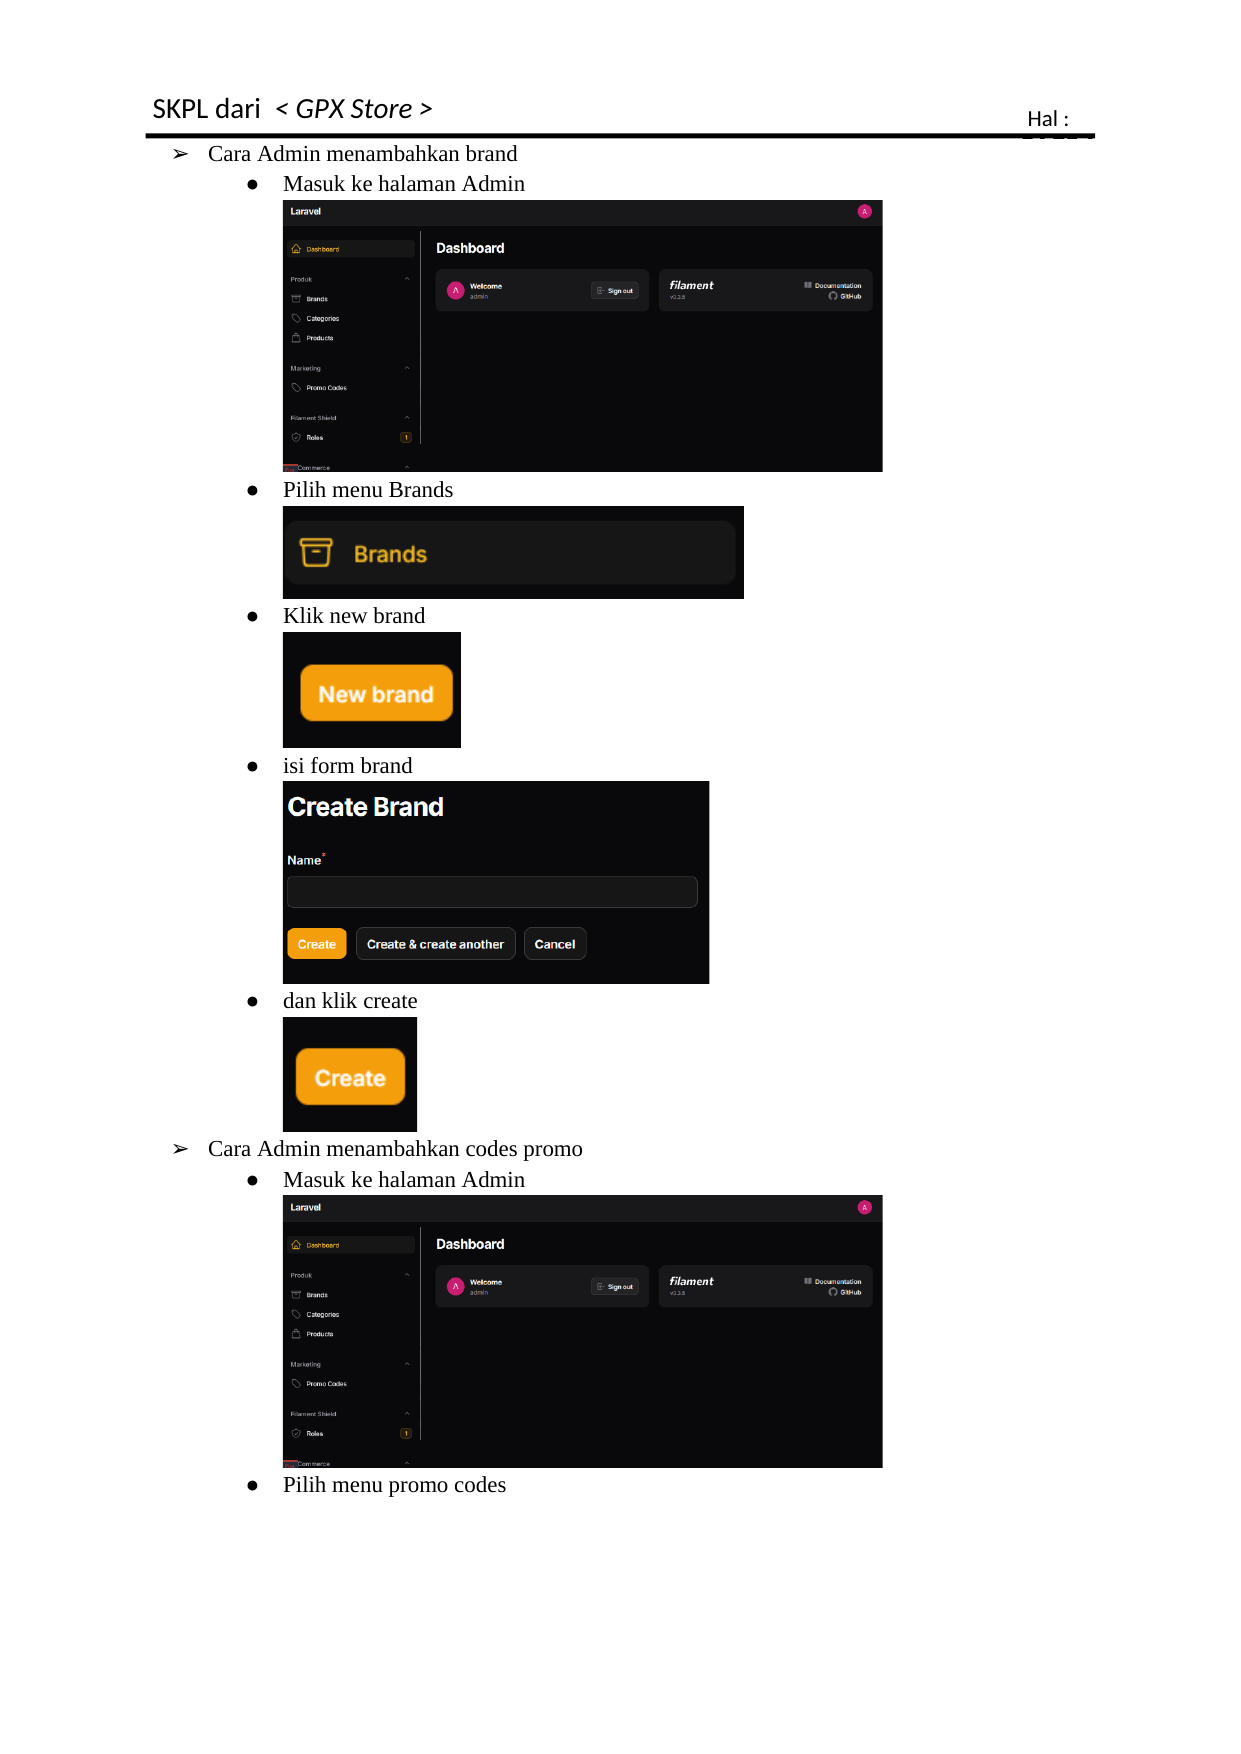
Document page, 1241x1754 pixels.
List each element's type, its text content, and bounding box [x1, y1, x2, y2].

picture [282, 200, 883, 472]
list isi form brand [245, 752, 1091, 778]
picture [282, 1195, 883, 1468]
list Cara Admin menambahkan codes promo [170, 1135, 1091, 1162]
list dan klik create [245, 987, 1091, 1014]
list Pilih menu Brands [245, 476, 1091, 502]
picture [282, 1017, 418, 1132]
picture [282, 632, 461, 748]
picture [282, 506, 744, 599]
picture [282, 781, 710, 984]
list Klik new brand [245, 602, 1091, 628]
list Cara Admin menambahkan brand [170, 139, 1091, 166]
list Masuk ke halaman Admin [245, 1166, 1091, 1192]
list Masuk ke halaman Admin [245, 170, 1091, 196]
list Pilih menu promo codes [245, 1472, 1091, 1498]
